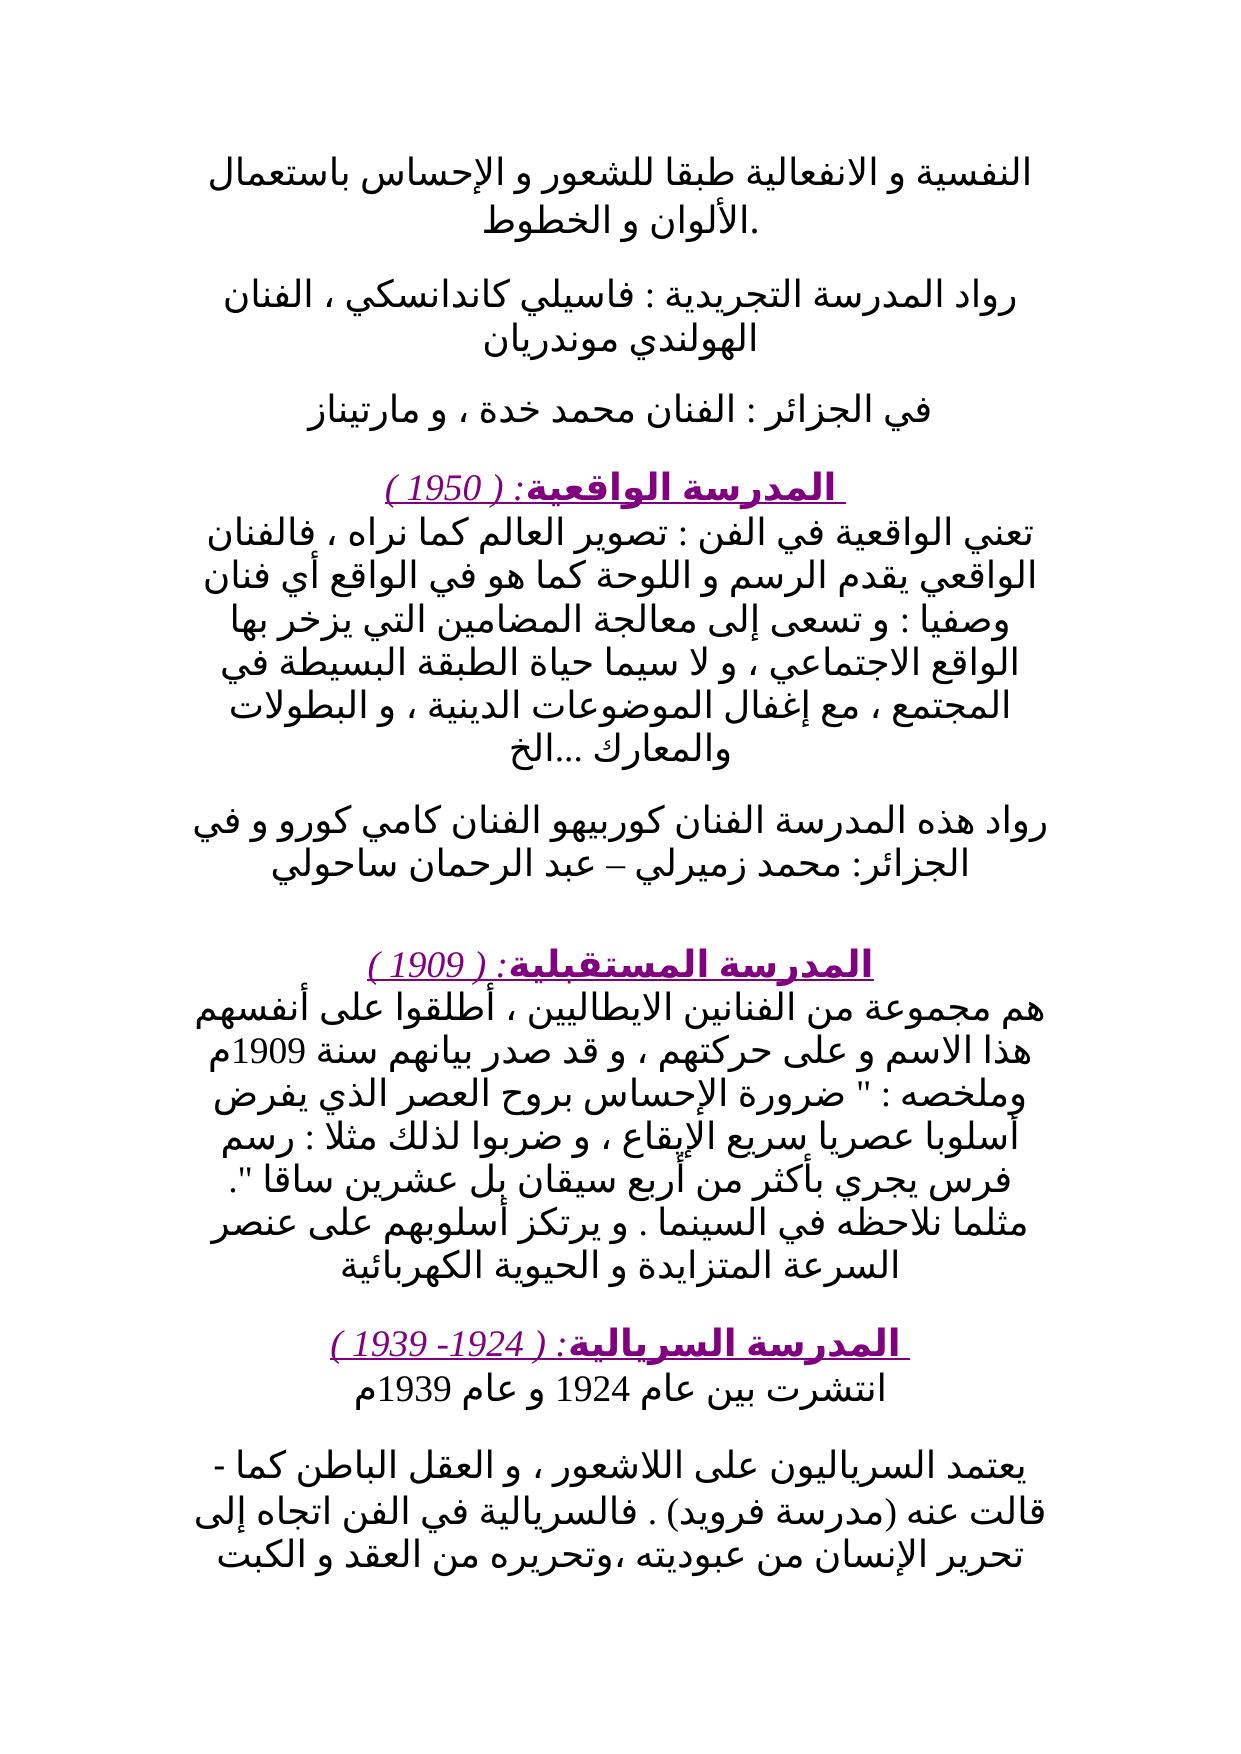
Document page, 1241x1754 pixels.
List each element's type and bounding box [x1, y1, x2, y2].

text [187, 150, 1053, 1576]
